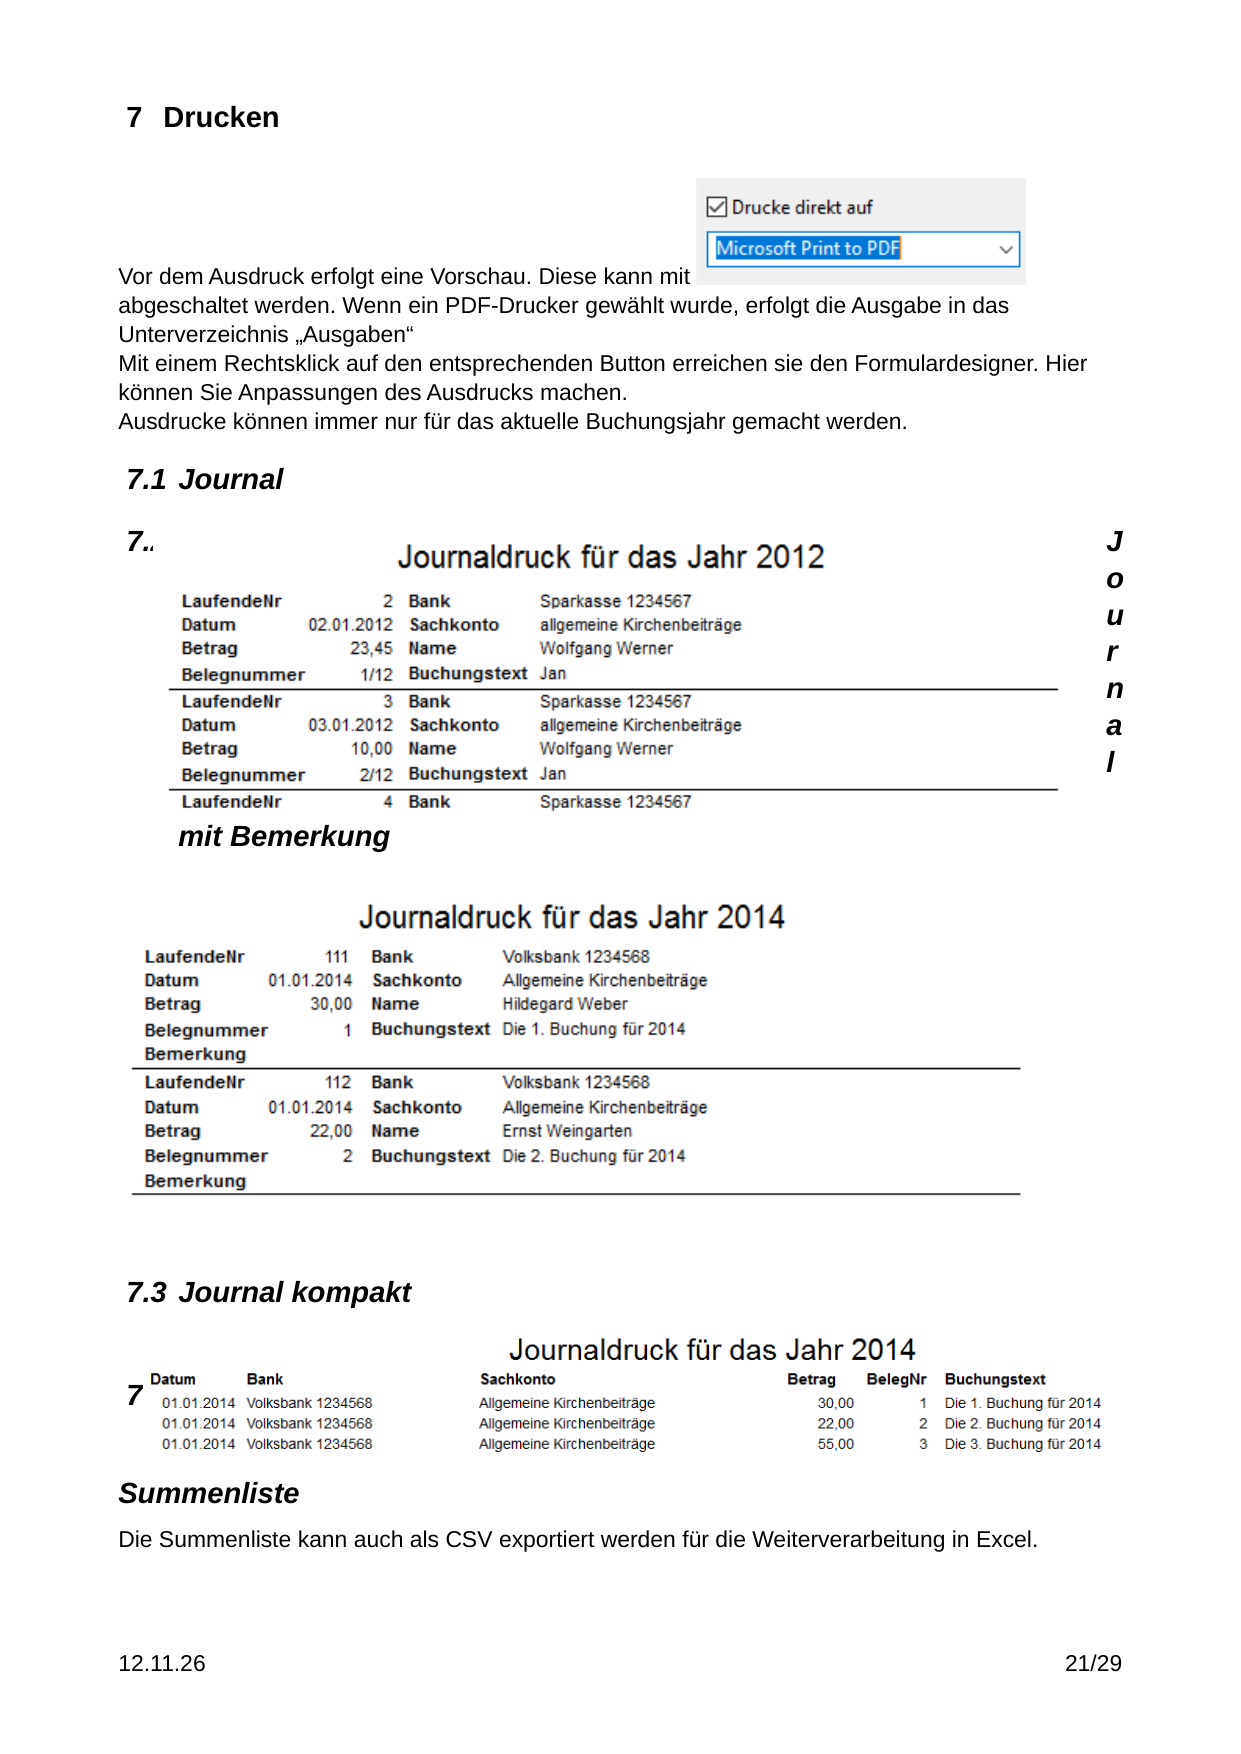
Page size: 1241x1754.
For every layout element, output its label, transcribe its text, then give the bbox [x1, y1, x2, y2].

subtitle Summenliste [118, 1378, 1122, 1510]
subtitle Drucken [118, 100, 1122, 133]
picture [696, 178, 1027, 285]
text Ausdrucke können immer nur für das aktuelle Buchungsjahr gemacht werden. [118, 408, 1122, 434]
picture [143, 1318, 1147, 1453]
subtitle Journal kompakt [118, 1275, 1122, 1308]
text Die Summenliste kann auch als CSV exportiert werden für die Weiterverarbeitung in Excel. [118, 1526, 1122, 1552]
text Vor dem Ausdruck erfolgt eine Vorschau. Diese kann mit abgeschaltet werden. Wenn ein PDF-Drucker gewählt wurde, erfolgt die Ausgabe in das Unterverzeichnis „Ausgaben“ [118, 178, 1122, 347]
subtitle Journal [118, 462, 1122, 495]
picture [126, 872, 1030, 1203]
text Mit einem Rechtsklick auf den entsprechenden Button erreichen sie den Formulardesigner. Hier können Sie Anpassungen des Ausdrucks machen. [118, 350, 1122, 405]
picture [152, 504, 1088, 819]
